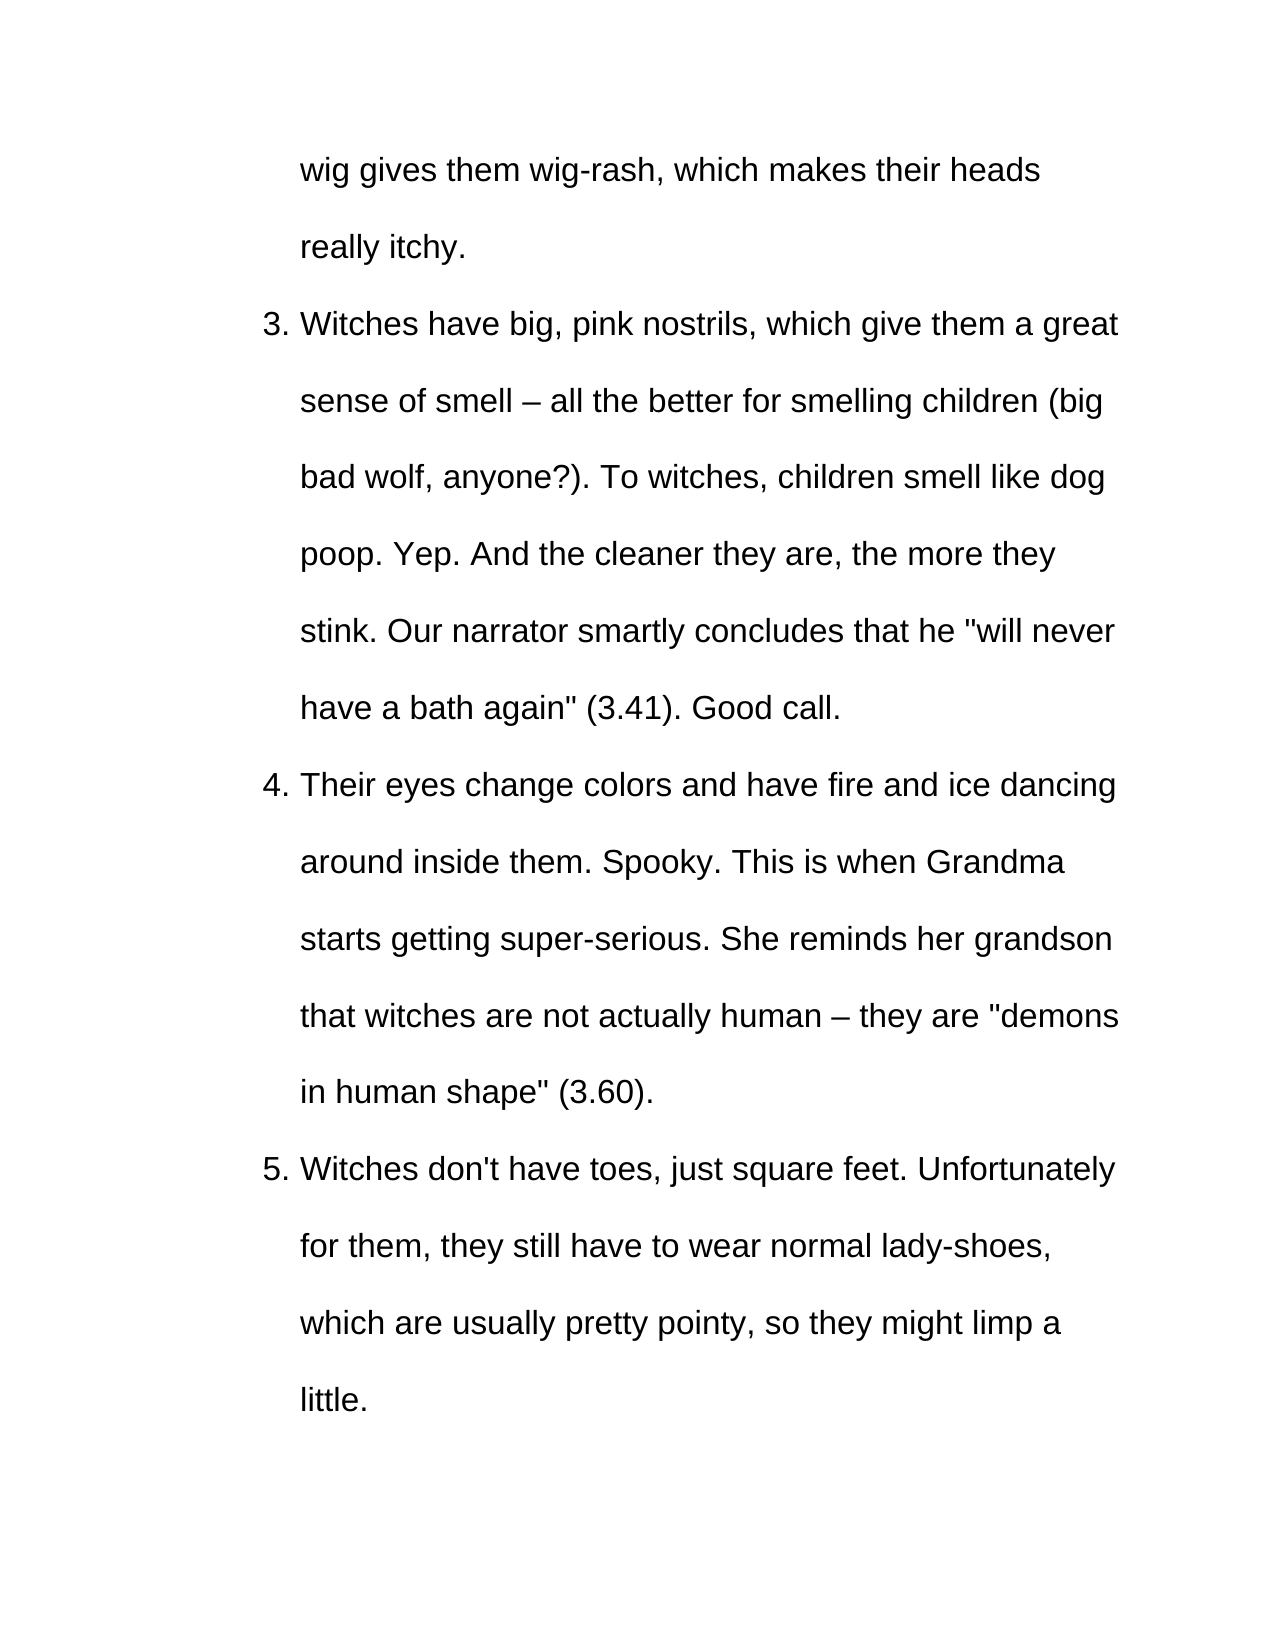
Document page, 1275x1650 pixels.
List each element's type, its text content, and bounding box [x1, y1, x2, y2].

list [262, 150, 1125, 265]
list Their eyes change colors and have fire and ice dancing around inside them. Spooky. This is when Grandma starts getting super-serious. She reminds her grandson that witches are not actually human – they are "demons in human shape" (3.60). [262, 765, 1125, 1111]
list Witches don't have toes, just square feet. Unfortunately for them, they still have to wear normal lady-shoes, which are usually pretty pointy, so they might limp a little. [262, 1149, 1125, 1418]
list Witches have big, pink nostrils, which give them a great sense of smell – all the better for smelling children (big bad wolf, anyone?). To witches, children smell like dog poop. Yep. And the cleaner they are, the more they stink. Our narrator smartly concludes that he "will never have a bath again" (3.41). Good call. [262, 304, 1125, 727]
